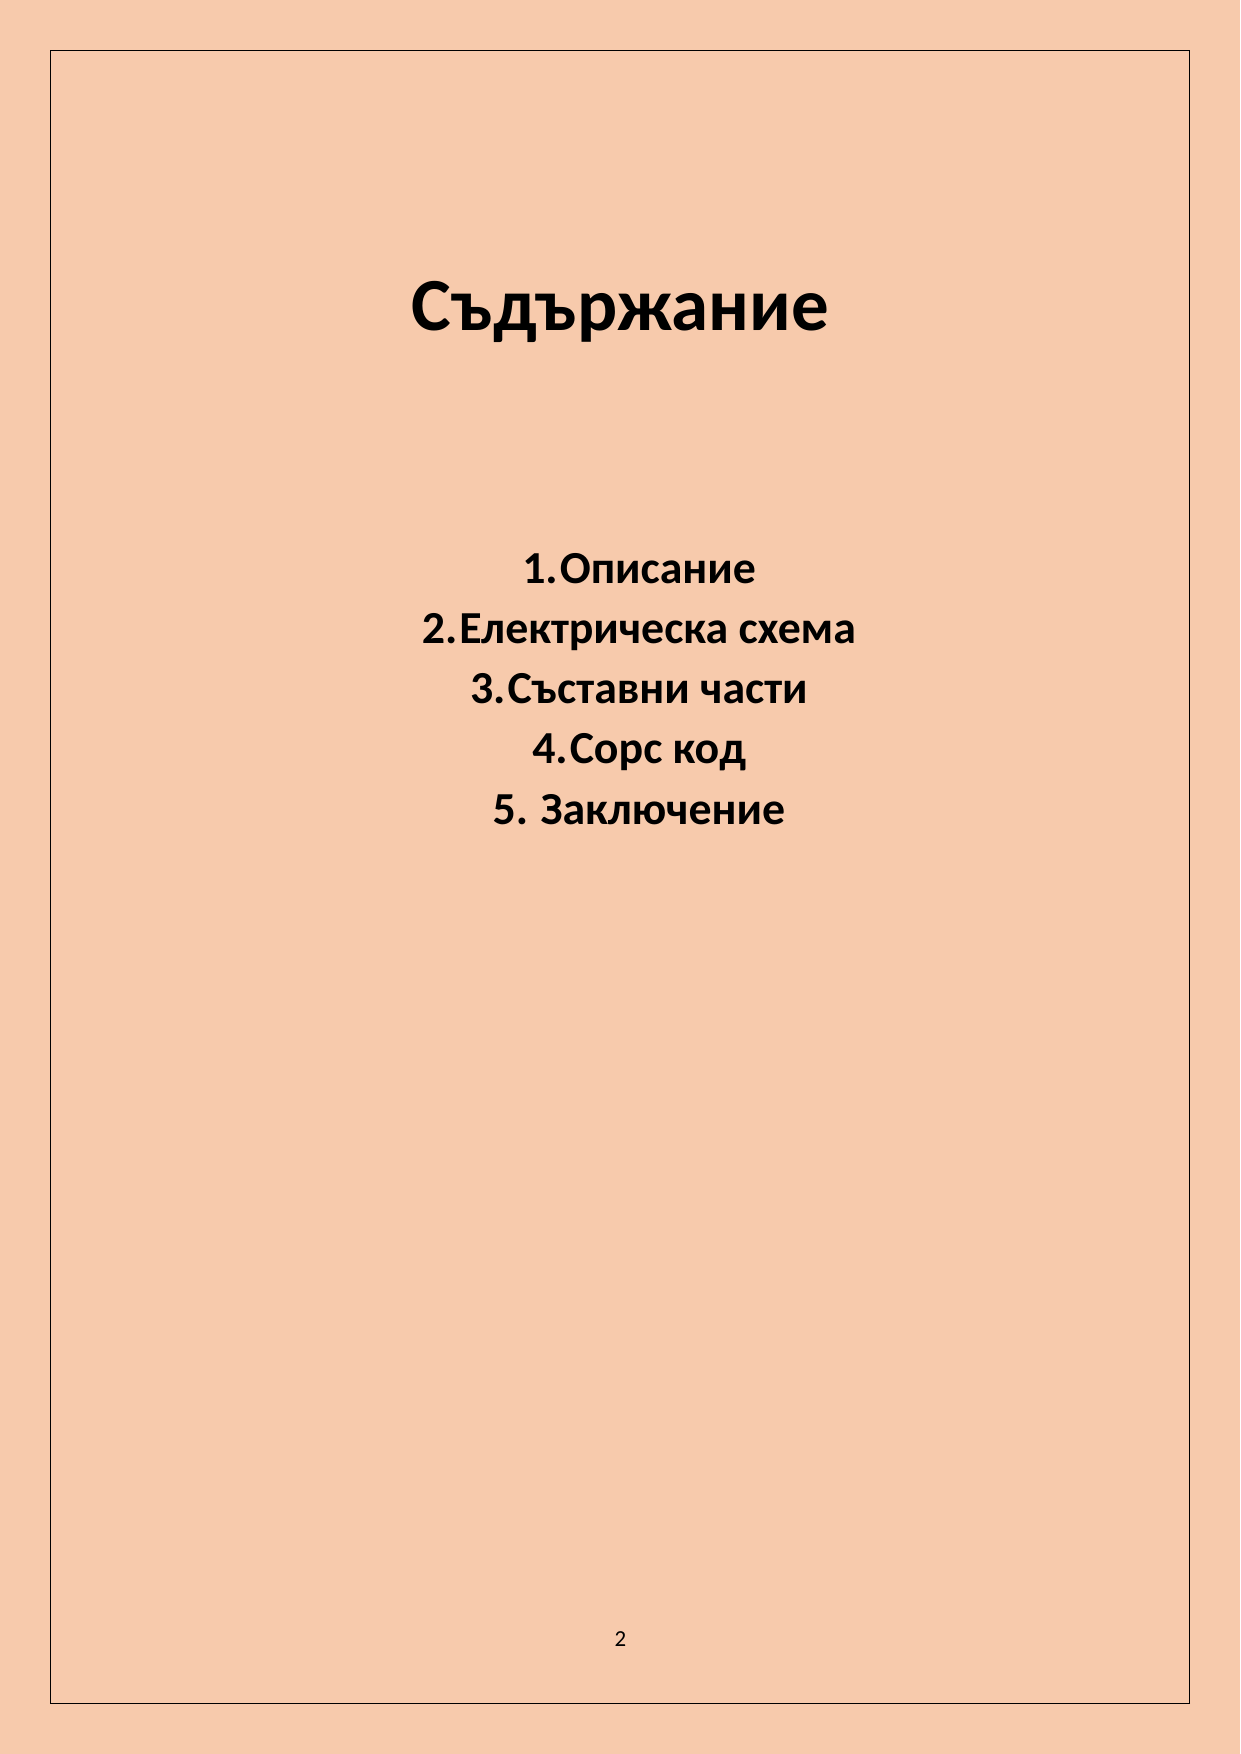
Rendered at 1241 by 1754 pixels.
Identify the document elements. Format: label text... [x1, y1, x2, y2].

list Сорс код [185, 719, 1093, 775]
list Описание [185, 538, 1093, 594]
list Съставни части [185, 659, 1093, 715]
list Електрическа схема [185, 599, 1093, 655]
text Съдържание [147, 258, 1093, 349]
list Заключение [185, 780, 1093, 836]
